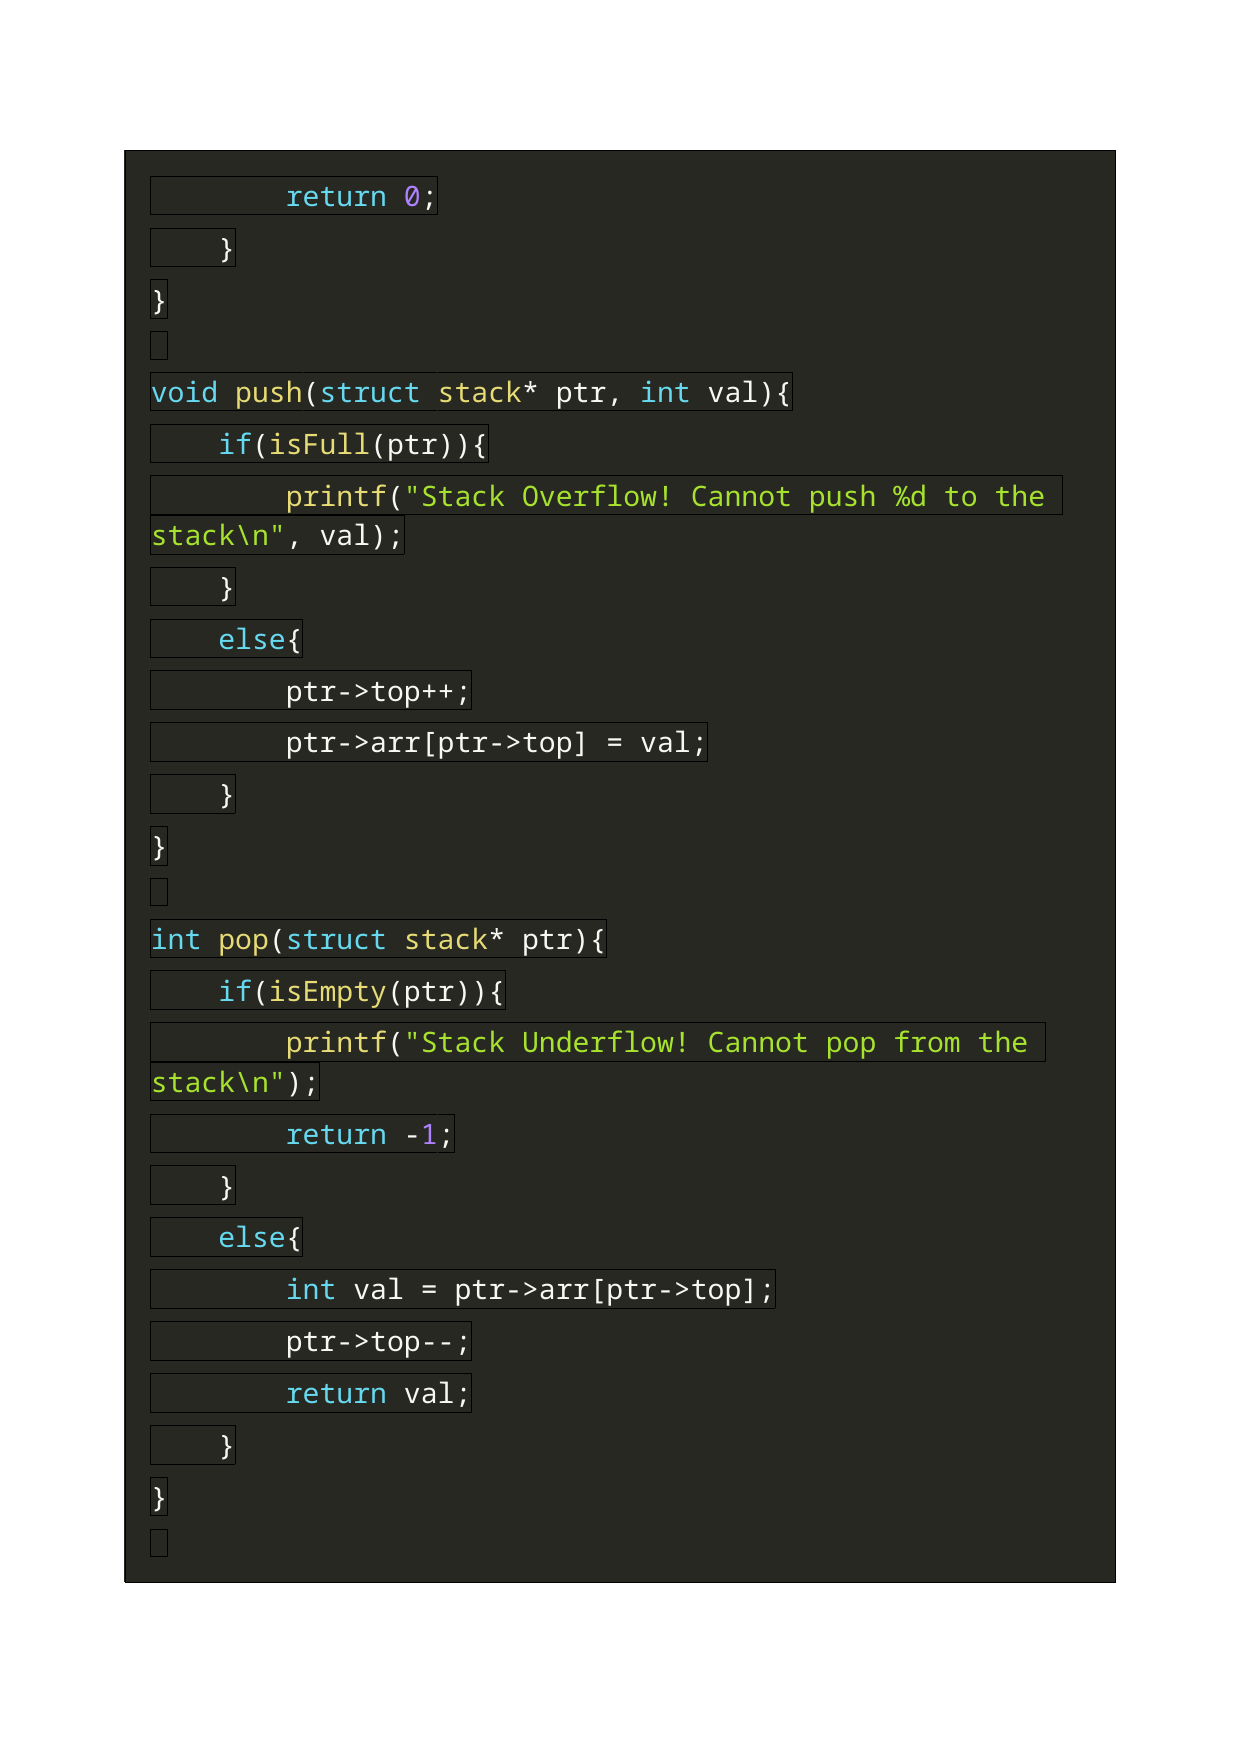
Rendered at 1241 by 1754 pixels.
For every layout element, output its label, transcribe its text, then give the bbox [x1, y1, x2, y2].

text } [126, 202, 1115, 254]
text return val; [126, 1347, 1115, 1399]
text return -1; [126, 1088, 1115, 1140]
text ptr->arr[ptr->top] = val; [126, 697, 1115, 749]
text } [126, 1399, 1115, 1451]
text } [126, 1140, 1115, 1192]
text if(isEmpty(ptr)){ [126, 945, 1115, 997]
text printf("Stack Underflow! Cannot pop from the stack\n"); [126, 997, 1115, 1088]
text return 0; [126, 151, 1115, 202]
text } [126, 1451, 1115, 1503]
text } [126, 801, 1115, 852]
text int pop(struct stack* ptr){ [126, 893, 1115, 945]
text } [126, 541, 1115, 593]
text else{ [126, 1192, 1115, 1243]
text printf("Stack Overflow! Cannot push %d to the stack\n", val); [126, 450, 1115, 541]
text int val = ptr->arr[ptr->top]; [126, 1243, 1115, 1295]
text else{ [126, 593, 1115, 645]
text void push(struct stack* ptr, int val){ [126, 346, 1115, 398]
text ptr->top++; [126, 645, 1115, 697]
text } [126, 749, 1115, 801]
text ptr->top--; [126, 1295, 1115, 1347]
text if(isFull(ptr)){ [126, 398, 1115, 450]
text } [126, 254, 1115, 306]
